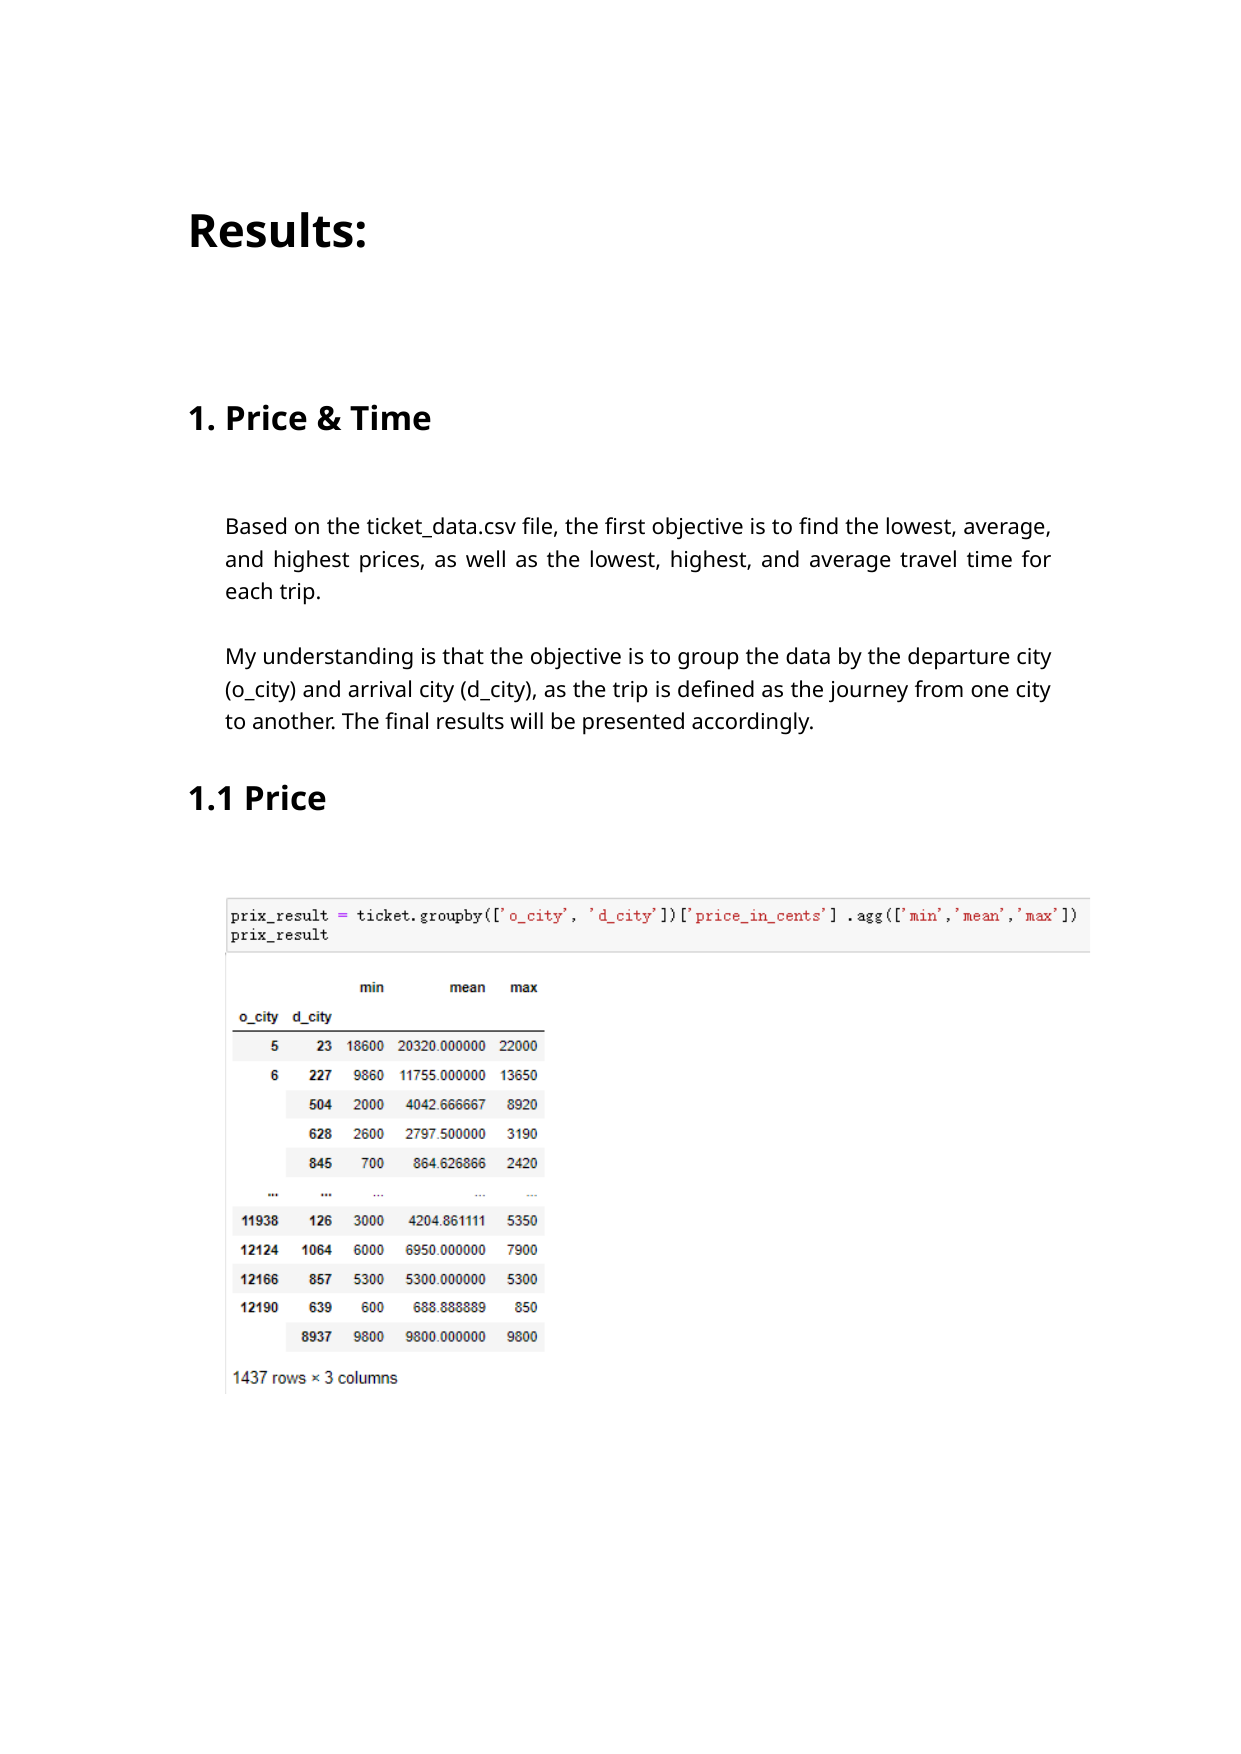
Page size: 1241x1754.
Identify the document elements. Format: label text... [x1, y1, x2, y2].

list Based on the ticket_data.csv file, the first objective is to find the lowest, average, and highest prices, as well as the lowest, highest, and average travel time for each trip. [225, 510, 1053, 607]
subtitle Results: [187, 197, 1053, 262]
subtitle 1. Price & Time [187, 385, 1053, 450]
subtitle 1.1 Price [187, 764, 1053, 829]
picture [225, 889, 1091, 1394]
list My understanding is that the objective is to group the data by the departure city (o_city) and arrival city (d_city), as the trip is defined as the journey from one city to another. The final results will be presented accordingly. [225, 640, 1053, 737]
